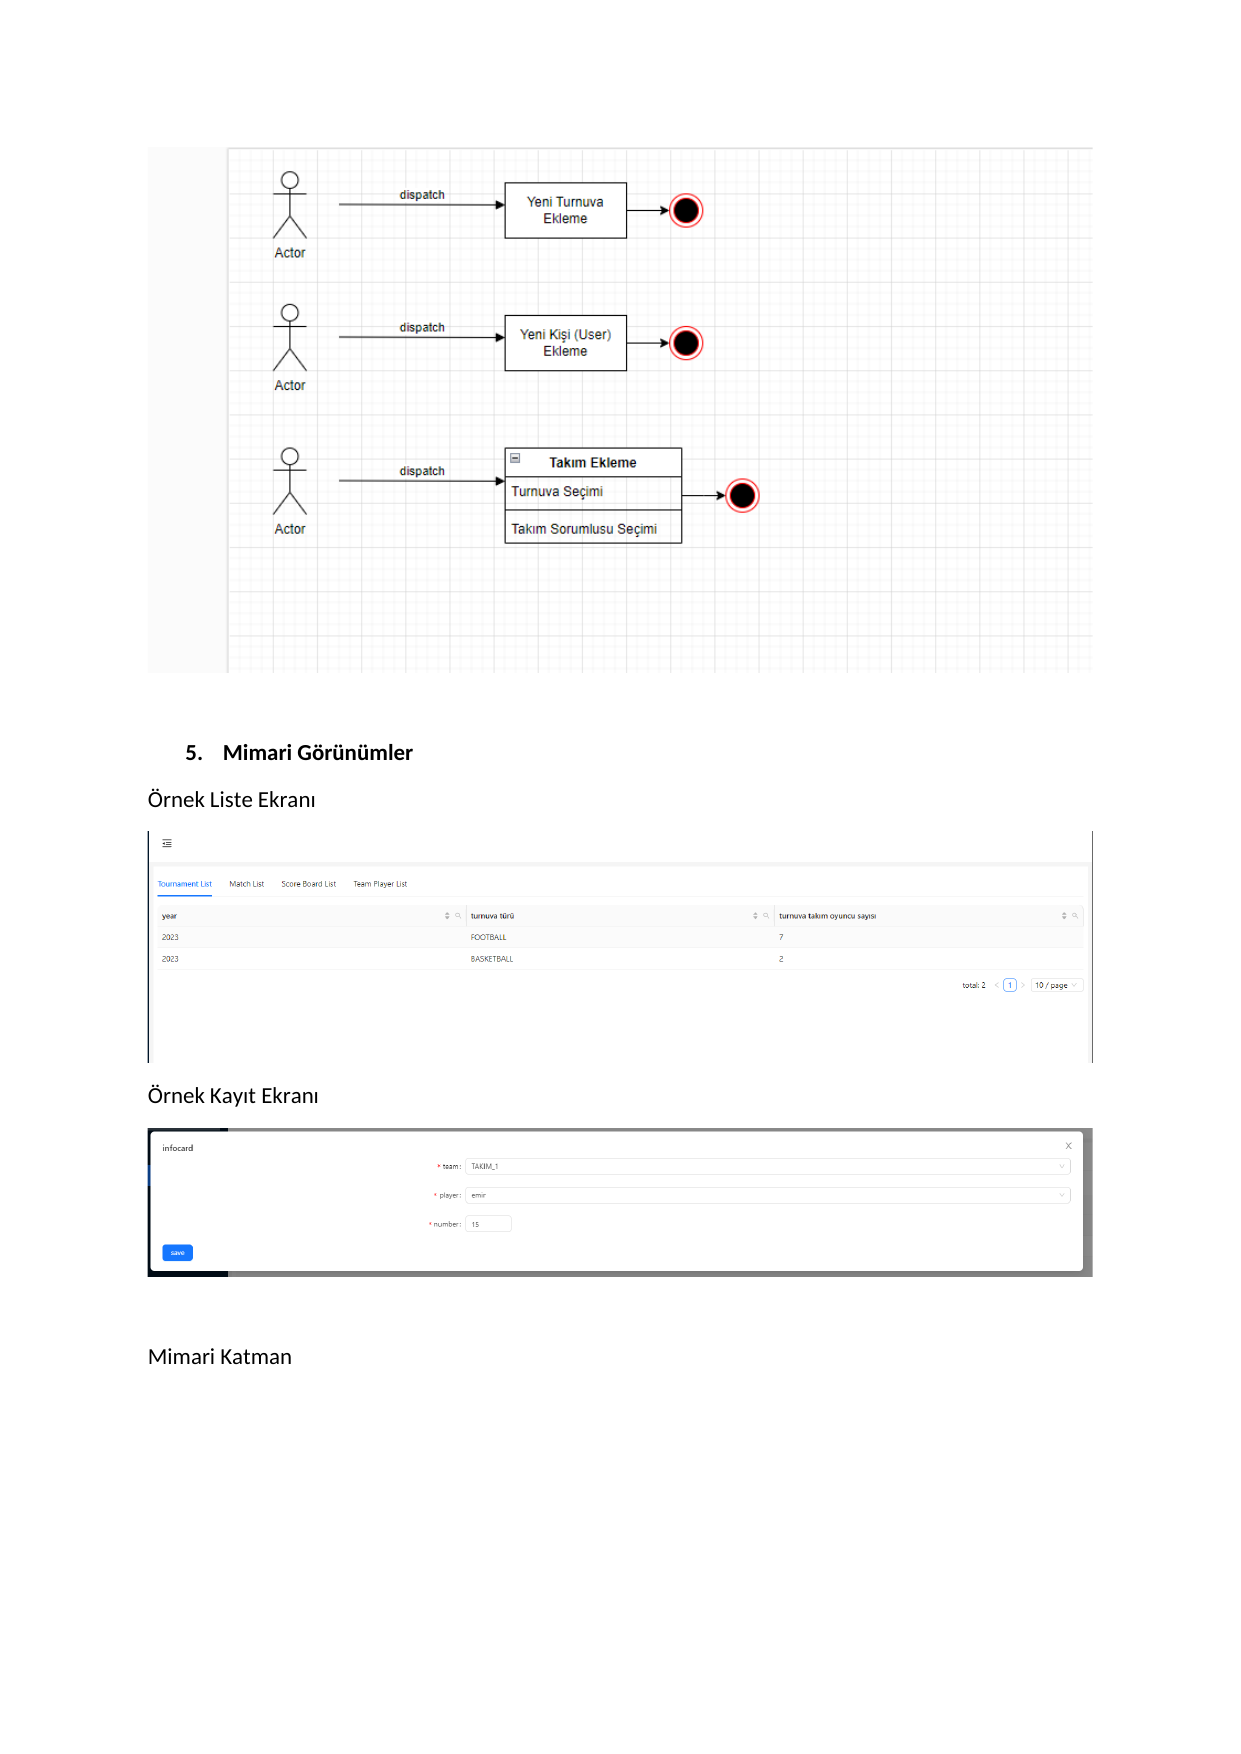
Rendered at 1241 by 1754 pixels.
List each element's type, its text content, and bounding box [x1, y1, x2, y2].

text Örnek Kayıt Ekranı [148, 1081, 1093, 1109]
picture [147, 1128, 1093, 1277]
list Mimari Görünümler [185, 738, 1093, 766]
picture [147, 831, 1093, 1063]
text Mimari Katman [148, 1342, 1093, 1370]
text Örnek Liste Ekranı [148, 785, 1093, 813]
picture [147, 147, 1093, 673]
